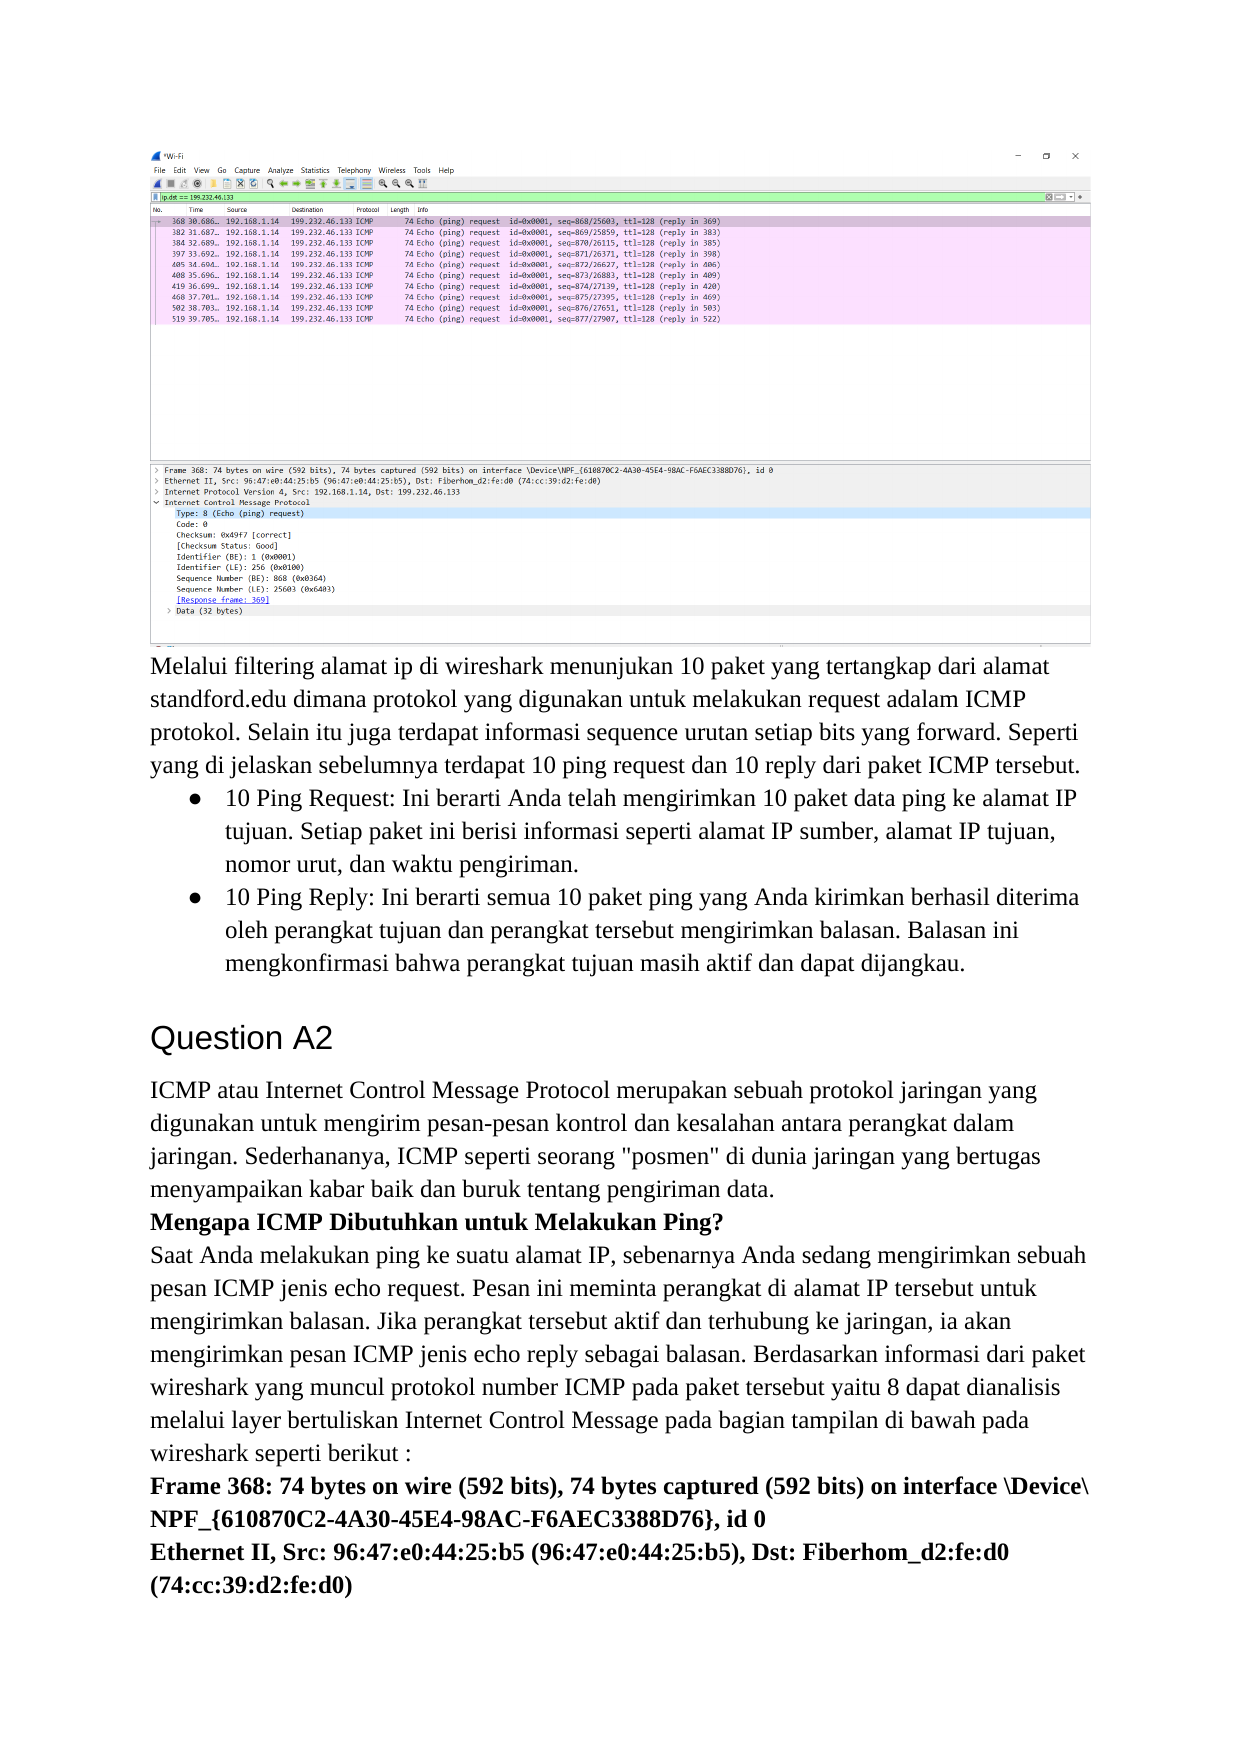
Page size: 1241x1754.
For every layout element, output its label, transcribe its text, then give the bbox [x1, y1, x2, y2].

picture [150, 150, 1091, 647]
text Melalui filtering alamat ip di wireshark menunjukan 10 paket yang tertangkap dari alamat standford.edu dimana protokol yang digunakan untuk melakukan request adalam ICMP protokol. Selain itu juga terdapat informasi sequence urutan setiap bits yang forward. Seperti yang di jelaskan sebelumnya terdapat 10 ping request dan 10 reply dari paket ICMP tersebut. [150, 651, 1090, 778]
list 10 Ping Reply: Ini berarti semua 10 paket ping yang Anda kirimkan berhasil diterima oleh perangkat tujuan dan perangkat tersebut mengirimkan balasan. Balasan ini mengkonfirmasi bahwa perangkat tujuan masih aktif dan dapat dijangkau. [187, 882, 1090, 977]
list 10 Ping Request: Ini berarti Anda telah mengirimkan 10 paket data ping ke alamat IP tujuan. Setiap paket ini berisi informasi seperti alamat IP sumber, alamat IP tujuan, nomor urut, dan waktu pengiriman. [187, 783, 1090, 878]
text ICMP atau Internet Control Message Protocol merupakan sebuah protokol jaringan yang digunakan untuk mengirim pesan-pesan kontrol dan kesalahan antara perangkat dalam jaringan. Sederhananya, ICMP seperti seorang "posmen" di dunia jaringan yang bertugas menyampaikan kabar baik dan buruk tentang pengiriman data. [150, 1075, 1090, 1203]
text Ethernet II, Src: 96:47:e0:44:25:b5 (96:47:e0:44:25:b5), Dst: Fiberhom_d2:fe:d0 (74:cc:39:d2:fe:d0) [150, 1537, 1090, 1599]
text Frame 368: 74 bytes on wire (592 bits), 74 bytes captured (592 bits) on interface \Device\NPF_{610870C2-4A30-45E4-98AC-F6AEC3388D76}, id 0 [150, 1471, 1090, 1533]
text Saat Anda melakukan ping ke suatu alamat IP, sebenarnya Anda sedang mengirimkan sebuah pesan ICMP jenis echo request. Pesan ini meminta perangkat di alamat IP tersebut untuk mengirimkan balasan. Jika perangkat tersebut aktif dan terhubung ke jaringan, ia akan mengirimkan pesan ICMP jenis echo reply sebagai balasan. Berdasarkan informasi dari paket wireshark yang muncul protokol number ICMP pada paket tersebut yaitu 8 dapat dianalisis melalui layer bertuliskan Internet Control Message pada bagian tampilan di bawah pada wireshark seperti berikut : [150, 1240, 1090, 1467]
subtitle Question A2 [150, 1018, 1090, 1057]
text Mengapa ICMP Dibutuhkan untuk Melakukan Ping? [150, 1207, 1090, 1236]
